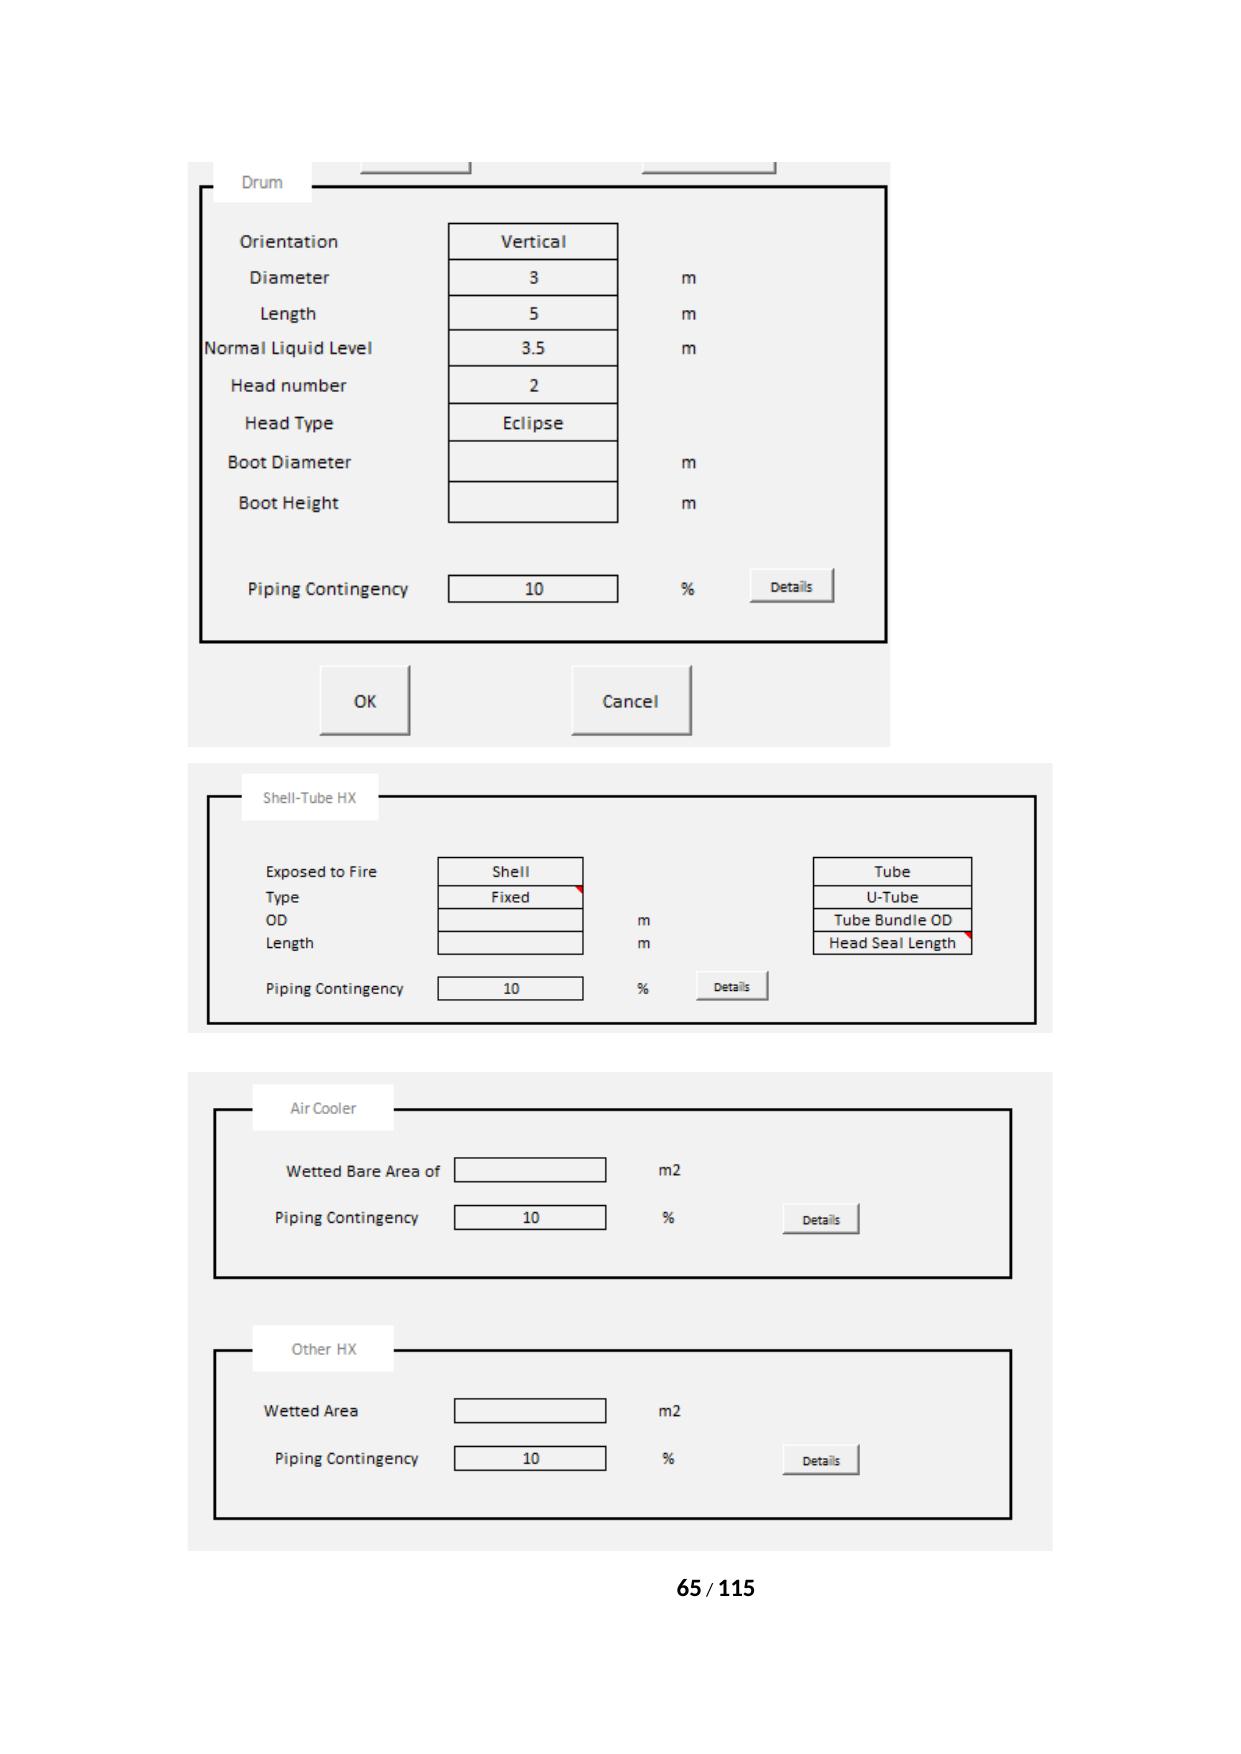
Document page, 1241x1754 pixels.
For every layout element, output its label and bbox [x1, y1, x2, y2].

picture [187, 162, 891, 747]
picture [187, 1072, 1053, 1551]
picture [187, 763, 1053, 1033]
